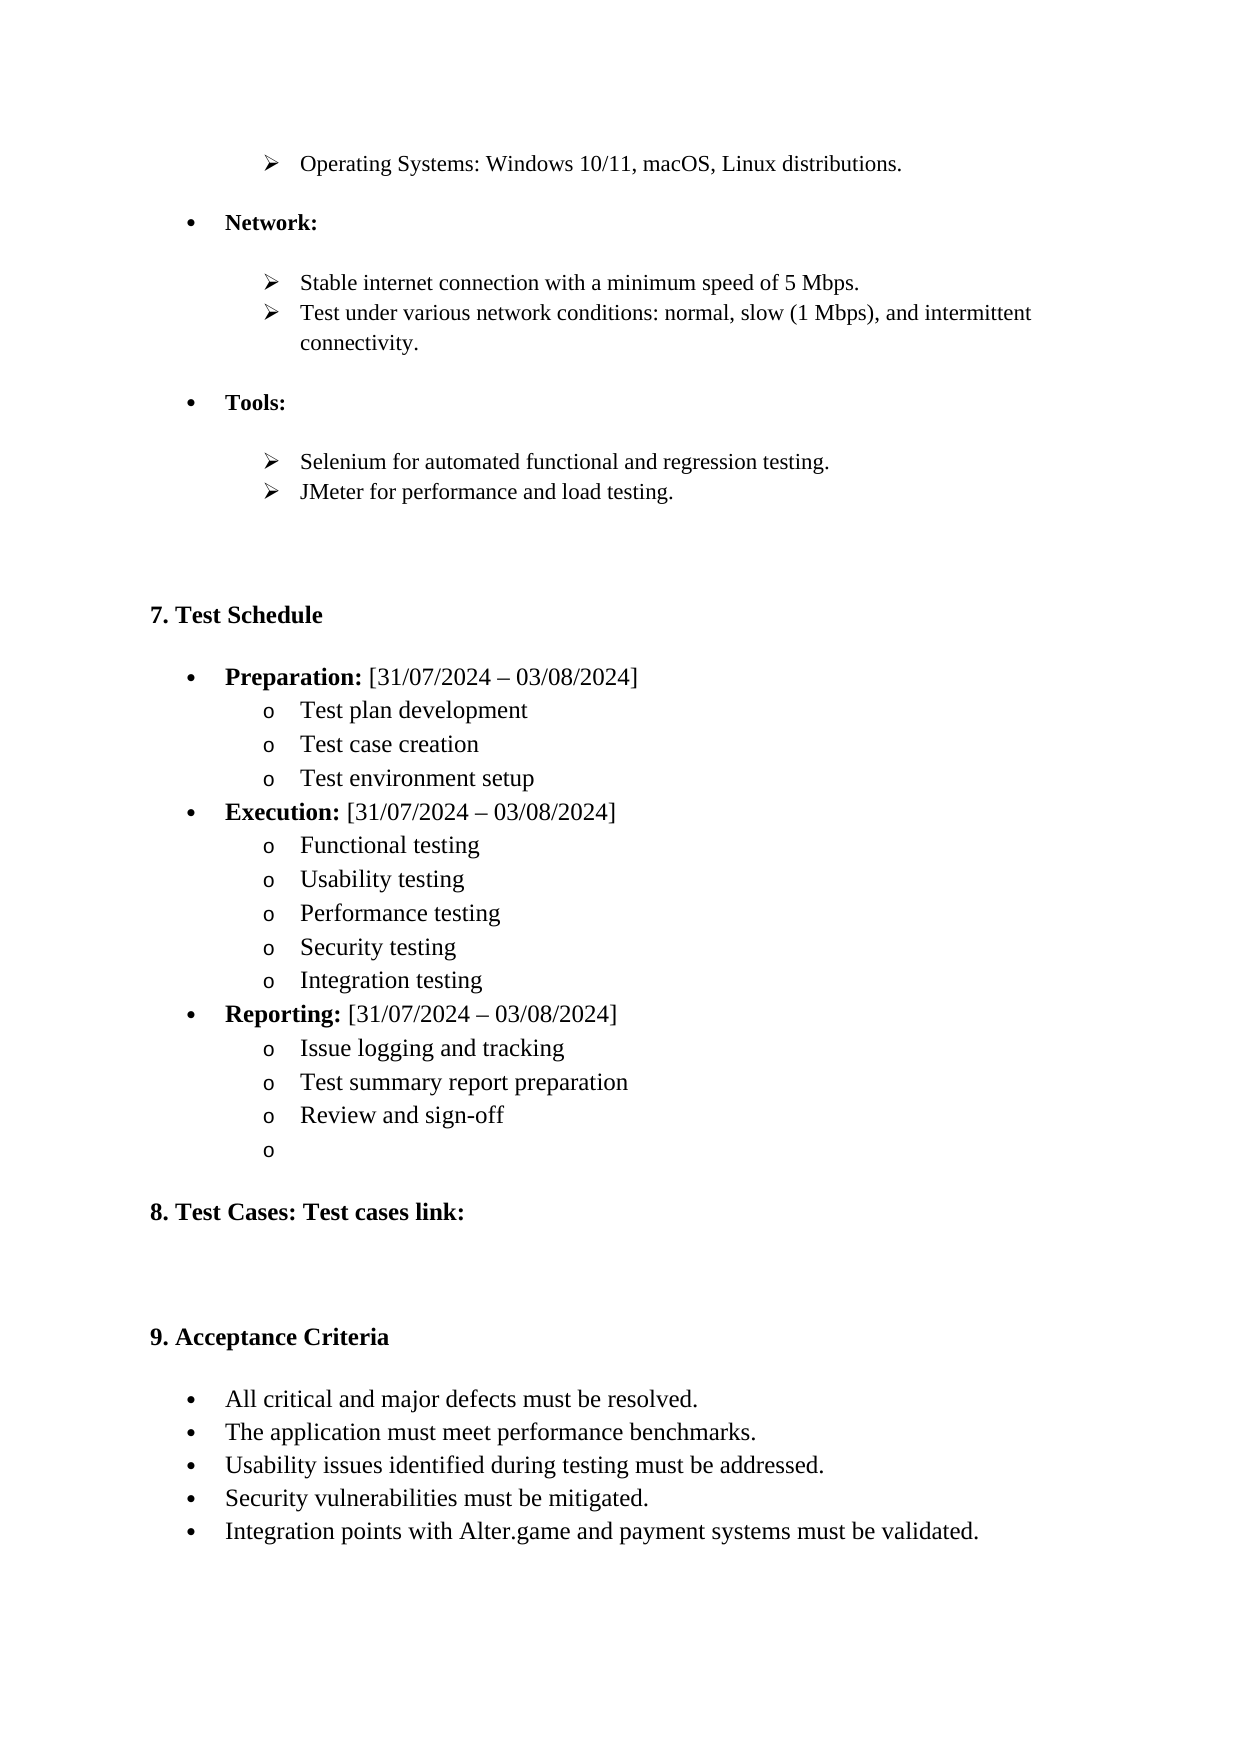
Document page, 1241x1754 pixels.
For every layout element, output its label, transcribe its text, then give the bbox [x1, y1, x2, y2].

list Tools: [187, 388, 1090, 415]
list Issue logging and tracking [262, 1033, 1090, 1062]
text 8. Test Cases: Test cases link: [150, 1197, 1090, 1226]
text 7. Test Schedule [150, 600, 1090, 628]
list Functional testing [262, 830, 1090, 859]
list Stable internet connection with a minimum speed of 5 Mbps. [262, 269, 1090, 295]
list JMeter for performance and load testing. [262, 478, 1090, 504]
list The application must meet performance benchmarks. [187, 1417, 1090, 1446]
list Test plan development [262, 695, 1090, 724]
list Performance testing [262, 898, 1090, 927]
list Integration points with Alter.game and payment systems must be validated. [187, 1516, 1090, 1545]
list Security vulnerabilities must be mitigated. [187, 1483, 1090, 1512]
list Network: [187, 209, 1090, 236]
text 9. Acceptance Criteria [150, 1322, 1090, 1351]
list Selenium for automated functional and regression testing. [262, 448, 1090, 474]
list Operating Systems: Windows 10/11, macOS, Linux distributions. [262, 150, 1090, 176]
list Test under various network conditions: normal, slow (1 Mbps), and intermittent connectivity. [262, 299, 1090, 356]
list Security testing [262, 932, 1090, 961]
list Usability issues identified during testing must be addressed. [187, 1450, 1090, 1479]
list Review and sign-off [262, 1101, 1090, 1130]
list Test summary report preparation [262, 1067, 1090, 1096]
list All critical and major defects must be resolved. [187, 1384, 1090, 1413]
list Execution: [31/07/2024 – 03/08/2024] [187, 797, 1090, 826]
list Reporting: [31/07/2024 – 03/08/2024] [187, 999, 1090, 1028]
list Usability testing [262, 864, 1090, 893]
list Preparation: [31/07/2024 – 03/08/2024] [187, 662, 1090, 691]
list Integration testing [262, 966, 1090, 995]
list Test environment setup [262, 763, 1090, 792]
list Test case creation [262, 729, 1090, 758]
